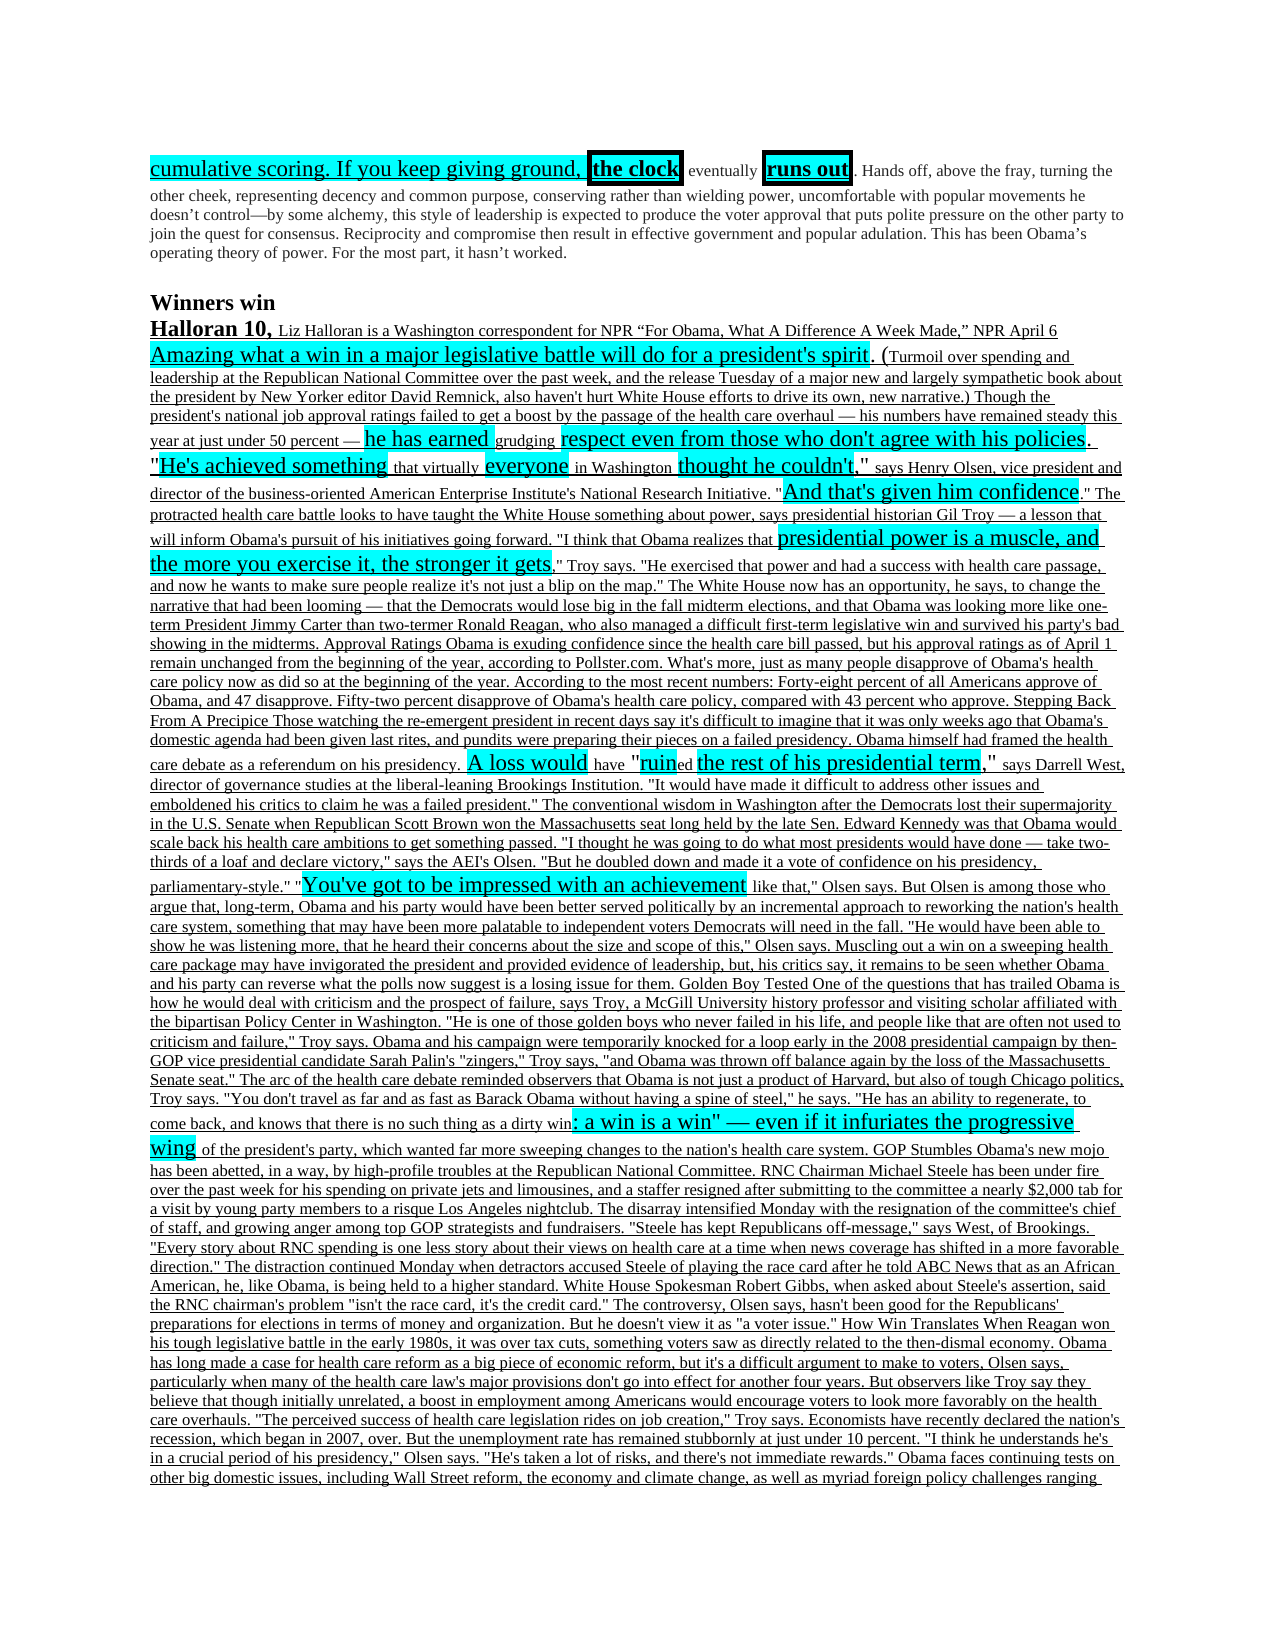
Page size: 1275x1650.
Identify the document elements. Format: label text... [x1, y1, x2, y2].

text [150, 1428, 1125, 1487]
text Halloran 10, Liz Halloran is a Washington correspondent for NPR “For Obama, What A Difference A Week Made,” NPR April 6 [150, 315, 1125, 341]
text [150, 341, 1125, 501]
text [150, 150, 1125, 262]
text Winners win [150, 289, 1125, 315]
